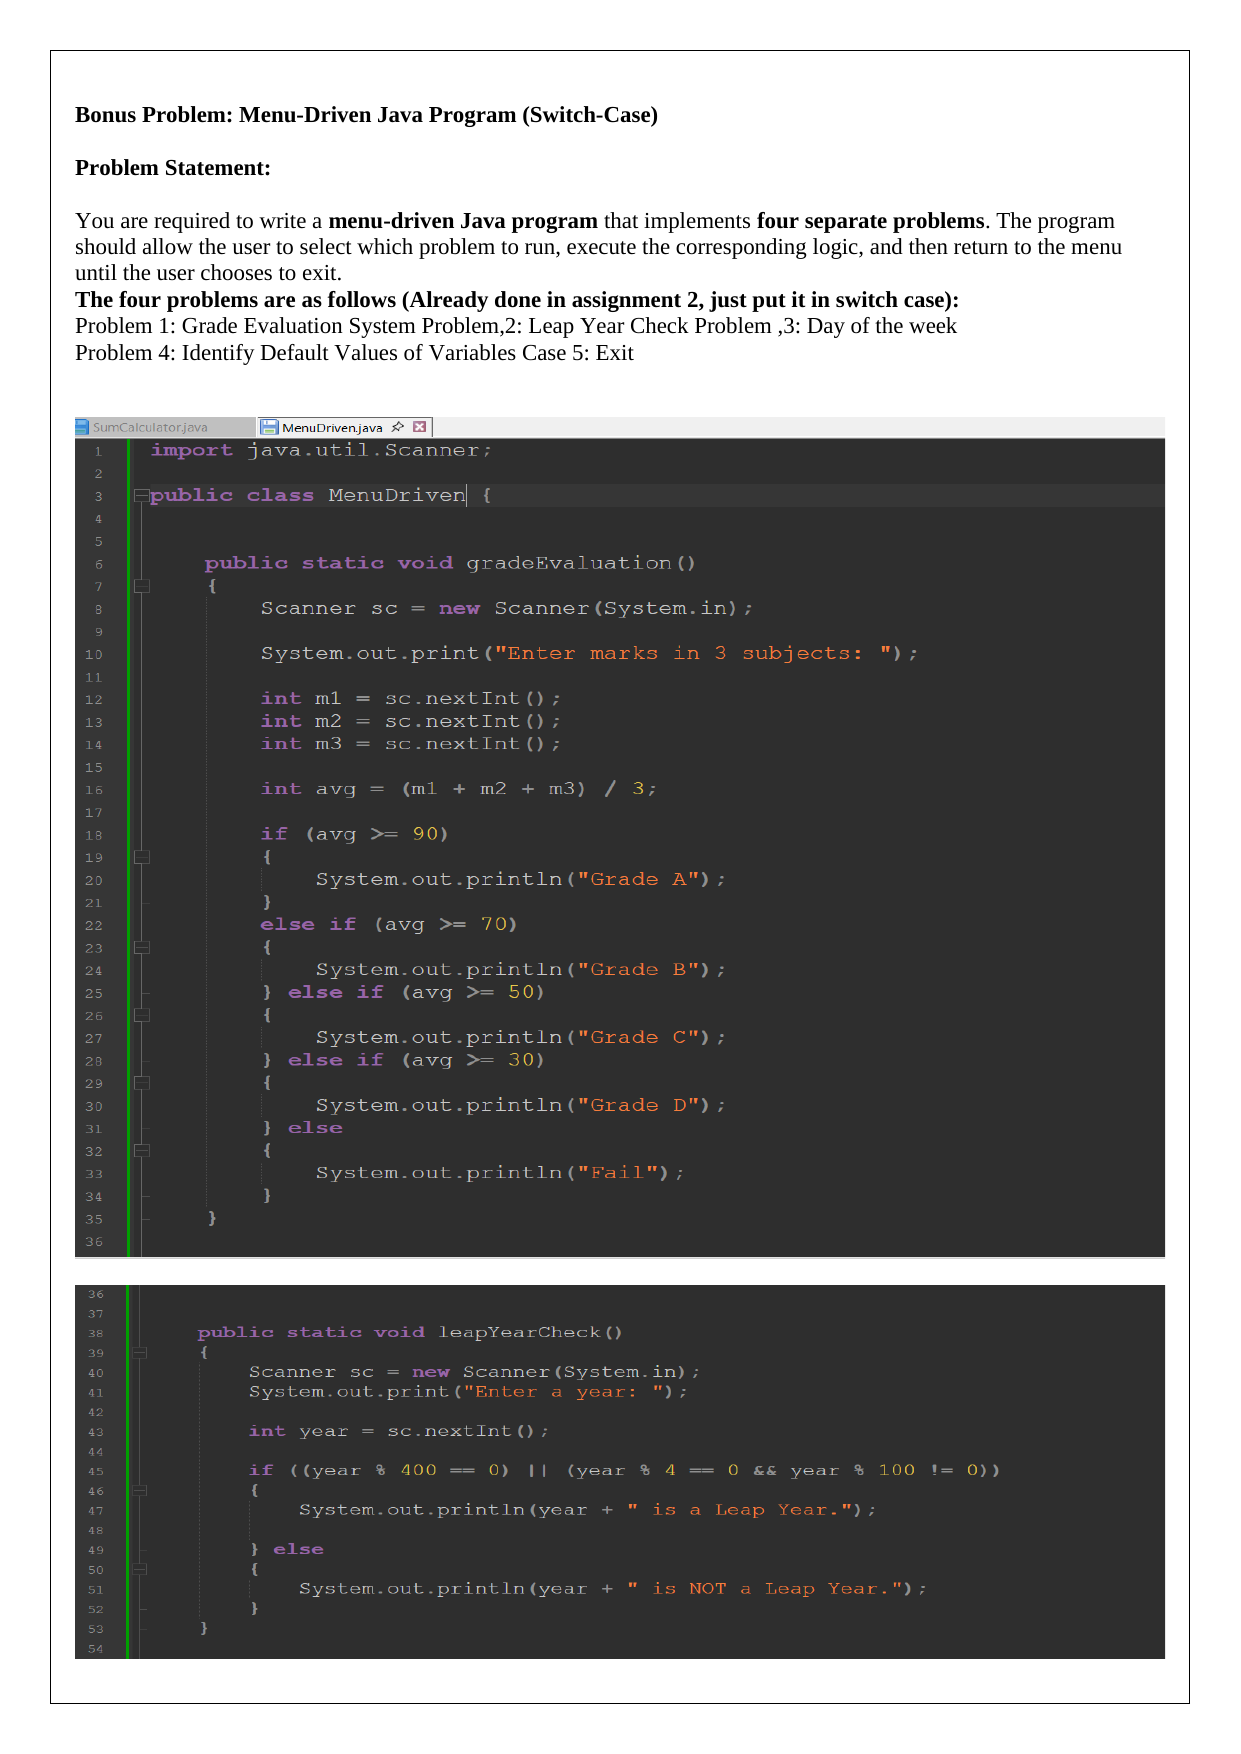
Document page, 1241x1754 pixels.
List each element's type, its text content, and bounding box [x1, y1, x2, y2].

text The four problems are as follows (Already done in assignment 2, just put it in switch case): [75, 286, 1165, 312]
picture [75, 1285, 1166, 1659]
text You are required to write a menu-driven Java program that implements four separate problems. The program should allow the user to select which problem to run, execute the corresponding logic, and then return to the menu until the user chooses to exit. [75, 207, 1165, 286]
picture [75, 417, 1166, 1259]
text Problem 1: Grade Evaluation System Problem,2: Leap Year Check Problem ,3: Day of the week [75, 312, 1165, 338]
text Problem Statement: [75, 154, 1165, 180]
text Bonus Problem: Menu-Driven Java Program (Switch-Case) [75, 101, 1165, 128]
text Problem 4: Identify Default Values of Variables Case 5: Exit [75, 338, 1165, 365]
